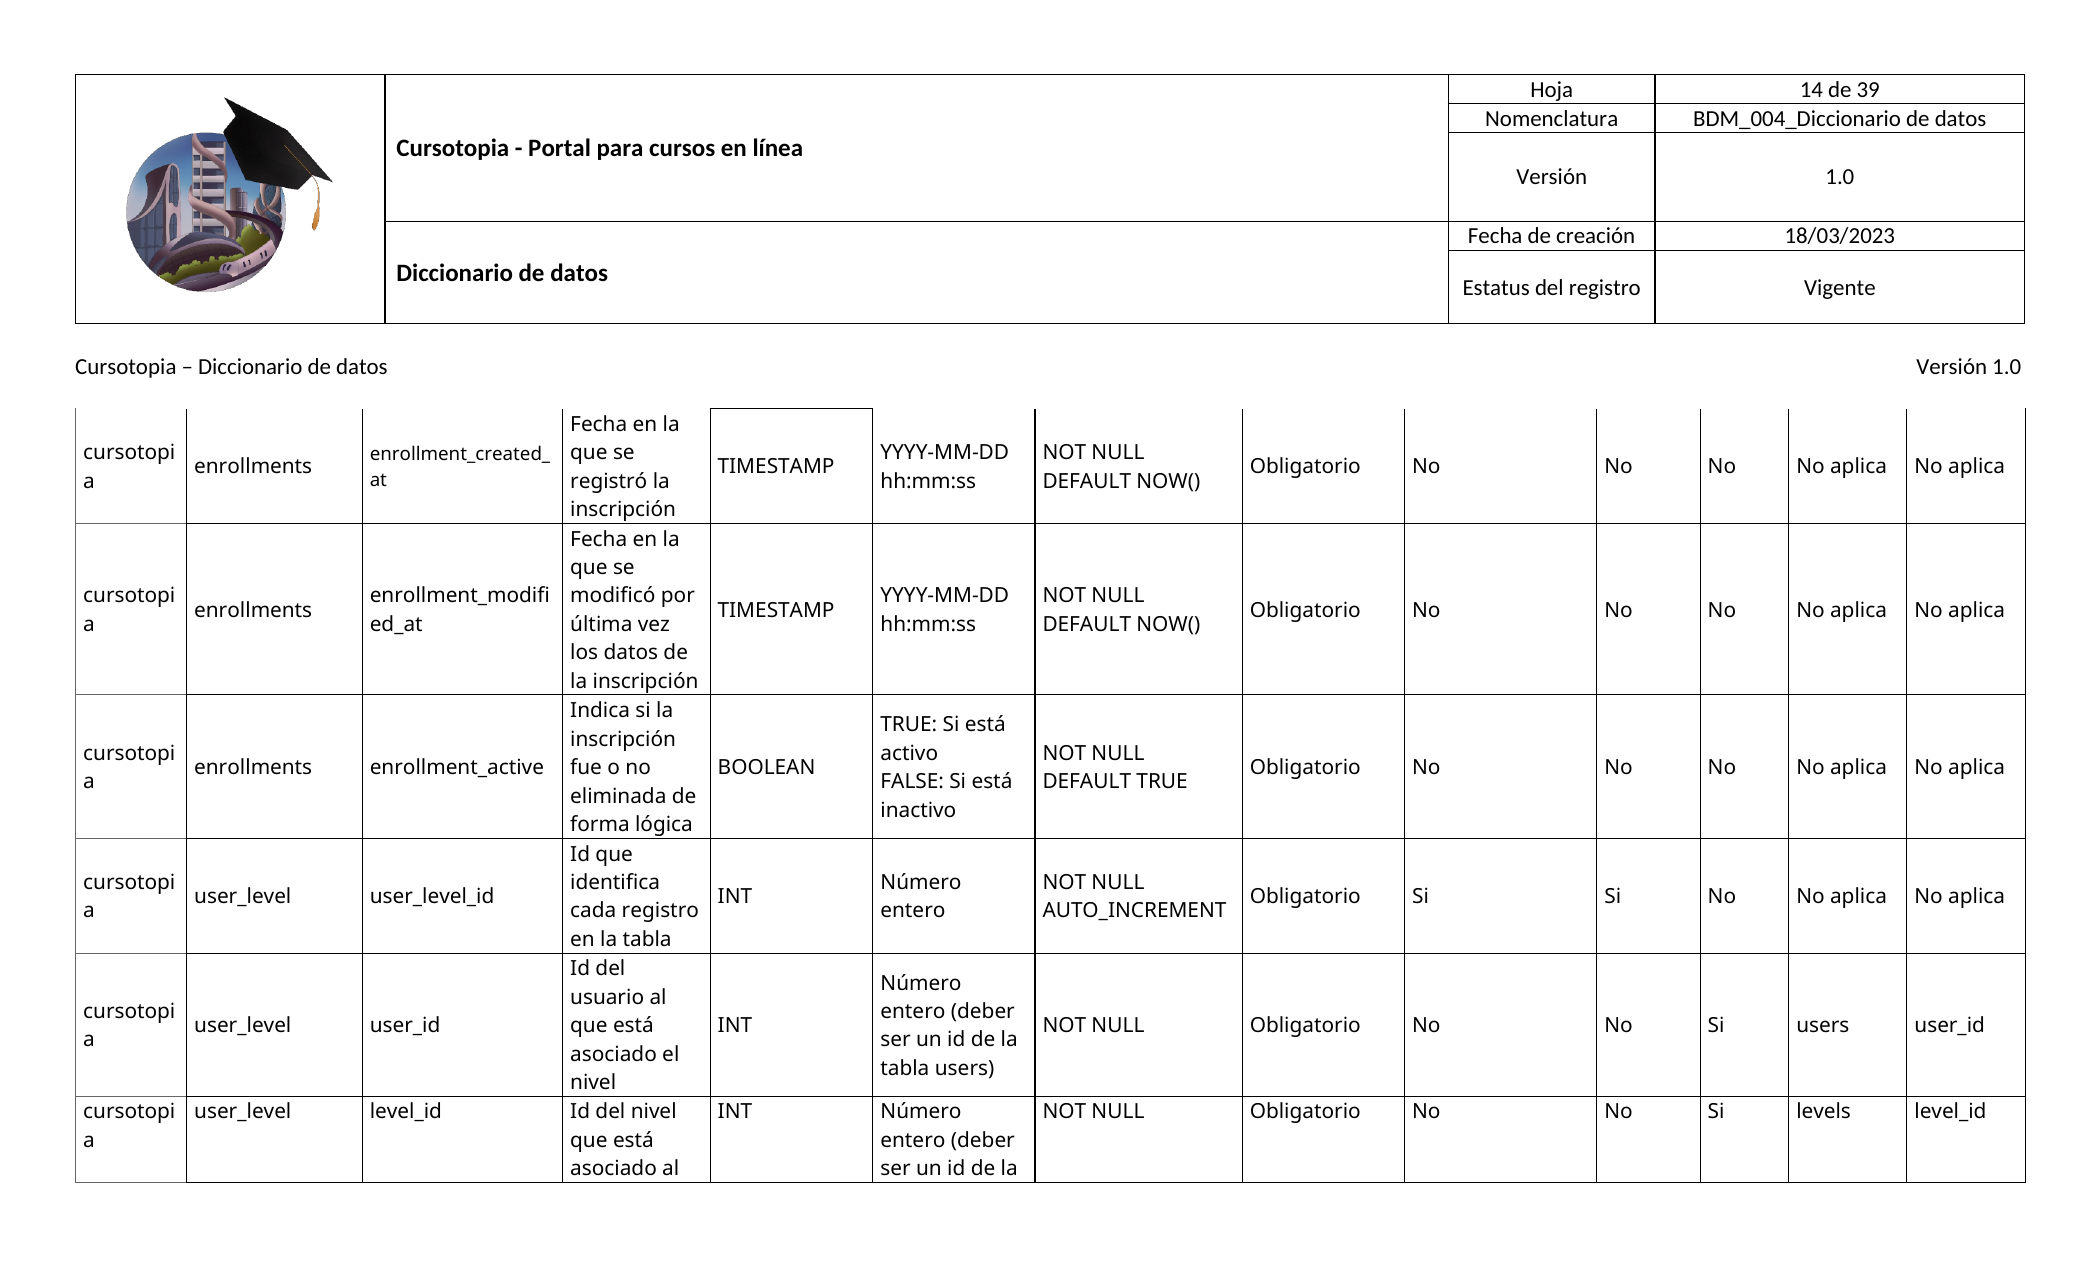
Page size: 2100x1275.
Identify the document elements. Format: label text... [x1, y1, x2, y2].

table_cell INT [711, 839, 872, 952]
table_cell INT [711, 954, 872, 1096]
table_cell Número entero [873, 839, 1034, 952]
table_cell Indica si la inscripción fue o no eliminada de forma lógica [563, 695, 710, 838]
table_cell No [1597, 1097, 1700, 1182]
table_cell Si [1405, 839, 1596, 952]
table_header TIMESTAMP [711, 409, 872, 523]
table_cell TRUE: Si está activo FALSE: Si está inactivo [873, 695, 1034, 838]
table_cell Id del usuario al que está asociado el nivel [563, 954, 710, 1096]
table_cell user_level_id [363, 839, 562, 952]
table_cell cursotopia [76, 695, 186, 838]
table_cell No aplica [1789, 839, 1906, 952]
table_cell cursotopia [76, 524, 186, 694]
table_cell No aplica [1789, 524, 1906, 694]
table_cell No [1701, 524, 1788, 694]
table_cell enrollment_active [363, 695, 562, 838]
table_cell INT [711, 1097, 872, 1182]
table_cell YYYY-MM-DD hh:mm:ss [873, 524, 1034, 694]
table_cell user_level [187, 954, 362, 1096]
table_header enrollments [187, 408, 362, 523]
table_cell Obligatorio [1243, 839, 1404, 952]
table_cell Id que identifica cada registro en la tabla [563, 839, 710, 952]
table_cell user_level [187, 1097, 362, 1182]
table_header YYYY-MM-DD hh:mm:ss [873, 408, 1035, 523]
table_cell cursotopia [76, 839, 186, 952]
table_header cursotopia [76, 408, 186, 523]
table_cell user_id [1907, 954, 2025, 1096]
table_cell Obligatorio [1243, 1097, 1404, 1182]
table_cell Fecha en la que se modificó por última vez los datos de la inscripción [563, 524, 710, 694]
table_cell No [1405, 1097, 1596, 1182]
table_header enrollment_created_at [363, 408, 562, 523]
table_cell NOT NULL DEFAULT TRUE [1036, 695, 1242, 838]
table_cell NOT NULL AUTO_INCREMENT [1036, 839, 1242, 952]
table_cell No [1701, 695, 1788, 838]
table_cell No aplica [1907, 839, 2025, 952]
table_cell No aplica [1789, 695, 1906, 838]
table_cell TIMESTAMP [711, 524, 872, 694]
table_cell No [1701, 839, 1788, 952]
table_cell No [1405, 954, 1596, 1096]
table_cell user_level [187, 839, 362, 952]
table_cell enrollments [187, 524, 362, 694]
table_cell Id del nivel que está asociado al usuario [563, 1097, 710, 1182]
table_cell levels [1789, 1097, 1906, 1182]
table_cell No [1597, 695, 1700, 838]
table_cell Obligatorio [1243, 524, 1404, 694]
table_cell cursotopia [76, 954, 186, 1096]
table_header No [1597, 408, 1700, 523]
table_cell Obligatorio [1243, 954, 1404, 1096]
table_cell BOOLEAN [711, 695, 872, 838]
table_header No aplica [1907, 408, 2025, 523]
table_cell Si [1701, 1097, 1788, 1182]
table_header Obligatorio [1243, 408, 1404, 523]
table_header No [1405, 408, 1596, 523]
table_cell NOT NULL [1036, 954, 1242, 1096]
table_cell NOT NULL [1036, 1097, 1242, 1182]
table_cell level_id [363, 1097, 562, 1182]
table_header No [1701, 408, 1788, 523]
table_cell Número entero (deber ser un id de la tabla users) [873, 954, 1034, 1096]
picture [126, 97, 333, 292]
table_cell Si [1701, 954, 1788, 1096]
table_header No aplica [1789, 408, 1906, 523]
table_cell No [1597, 954, 1700, 1096]
table_header NOT NULL DEFAULT NOW() [1036, 408, 1242, 523]
table_header Fecha en la que se registró la inscripción [563, 408, 710, 523]
table_cell No aplica [1907, 524, 2025, 694]
table_cell Si [1597, 839, 1700, 952]
table_cell Obligatorio [1243, 695, 1404, 838]
table_cell level_id [1907, 1097, 2025, 1182]
table_cell No aplica [1907, 695, 2025, 838]
table_cell NOT NULL DEFAULT NOW() [1036, 524, 1242, 694]
table_cell cursotopia [76, 1097, 186, 1182]
table_cell No [1405, 695, 1596, 838]
table_cell enrollment_modified_at [363, 524, 562, 694]
table_cell No [1405, 524, 1596, 694]
table_cell users [1789, 954, 1906, 1096]
table_cell No [1597, 524, 1700, 694]
table_cell Número entero (deber ser un id de la tabla levels) [873, 1097, 1034, 1182]
table_cell user_id [363, 954, 562, 1096]
table_cell enrollments [187, 695, 362, 838]
